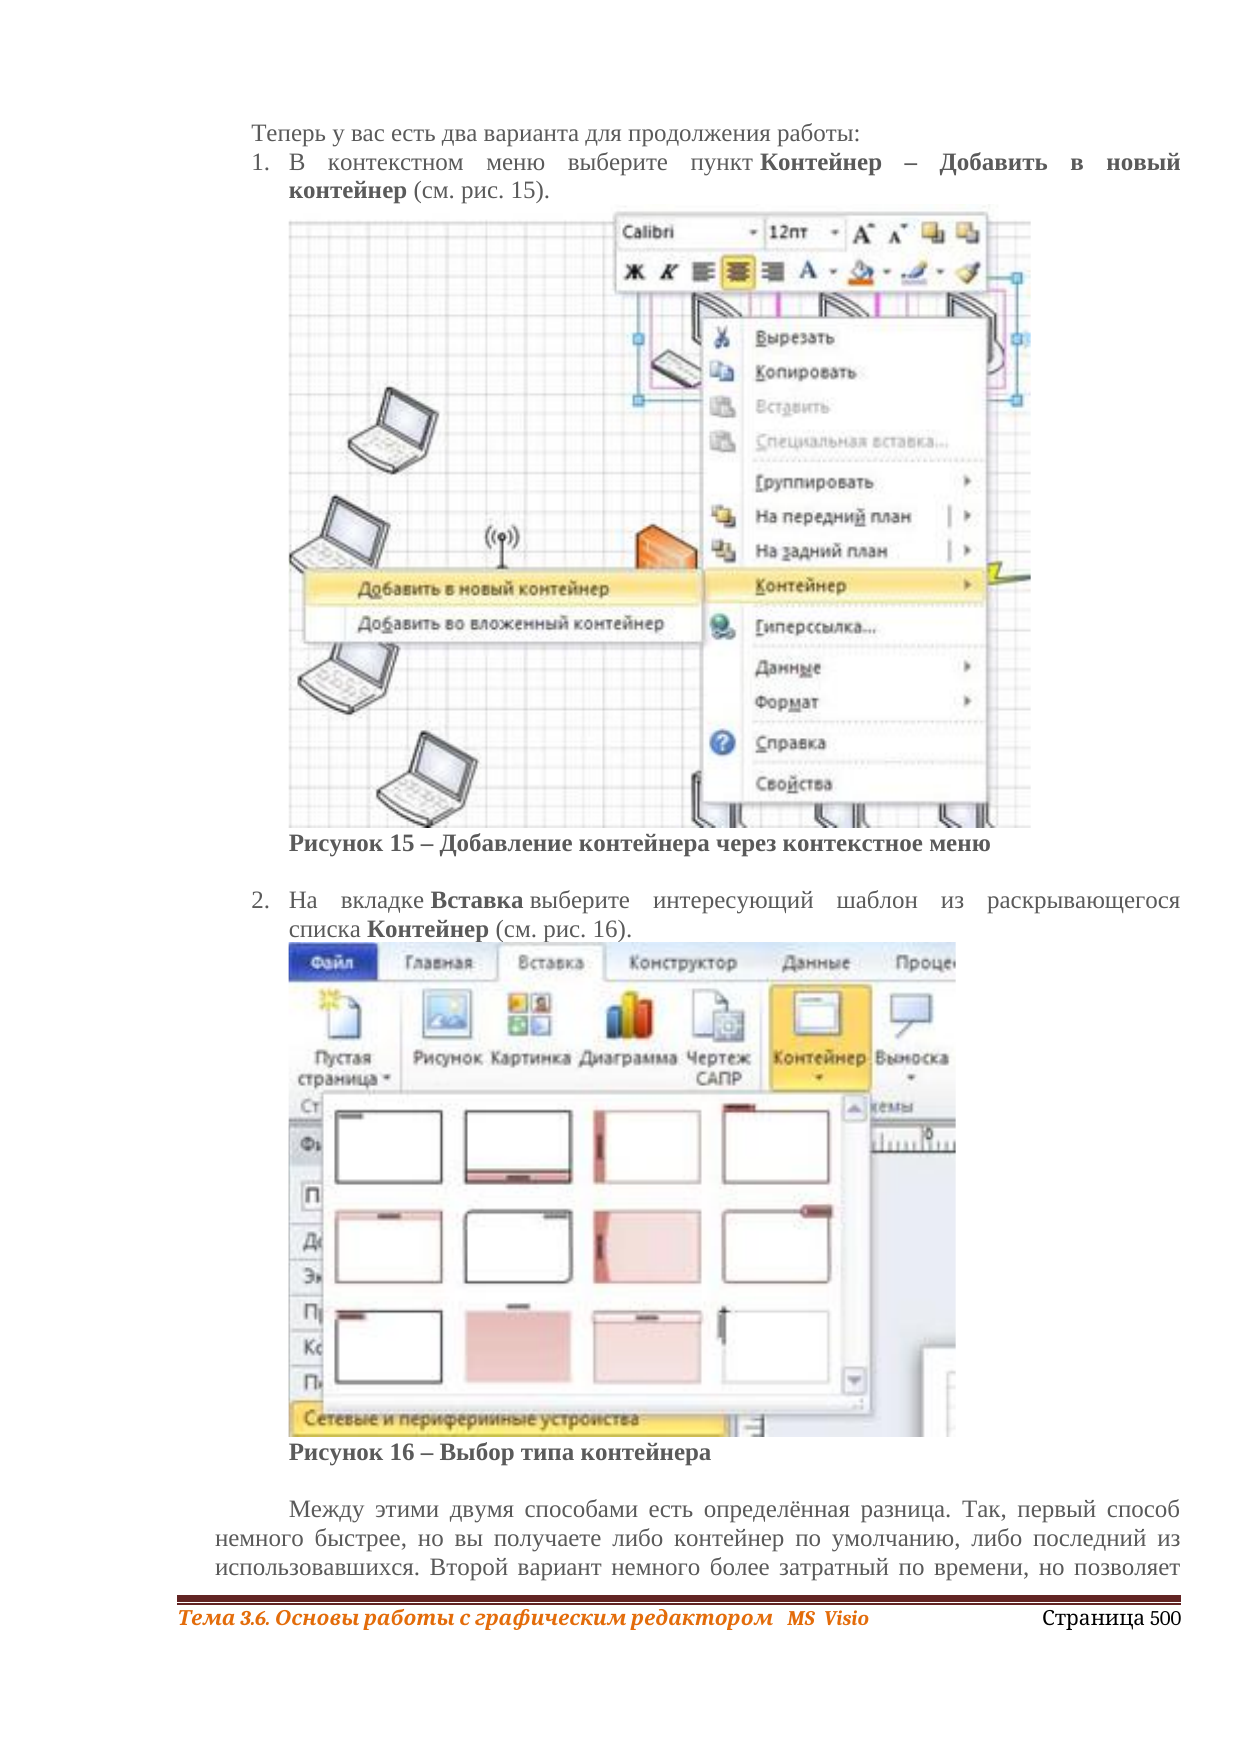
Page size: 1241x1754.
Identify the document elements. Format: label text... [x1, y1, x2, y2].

text Рисунок 15 – Добавление контейнера через контекстное меню [288, 828, 1181, 856]
text Теперь у вас есть два варианта для продолжения работы: [177, 118, 1181, 147]
picture [288, 204, 1031, 828]
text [215, 1494, 1181, 1581]
list На вкладке Вставка выберите интересующий шаблон из раскрывающегося списка Контейнер (см. рис. 16). [251, 885, 1181, 943]
picture [288, 942, 956, 1437]
list В контекстном меню выберите пункт Контейнер – Добавить в новый контейнер (см. рис. 15). [251, 147, 1181, 204]
text Рисунок 16 – Выбор типа контейнера [215, 1437, 1181, 1466]
